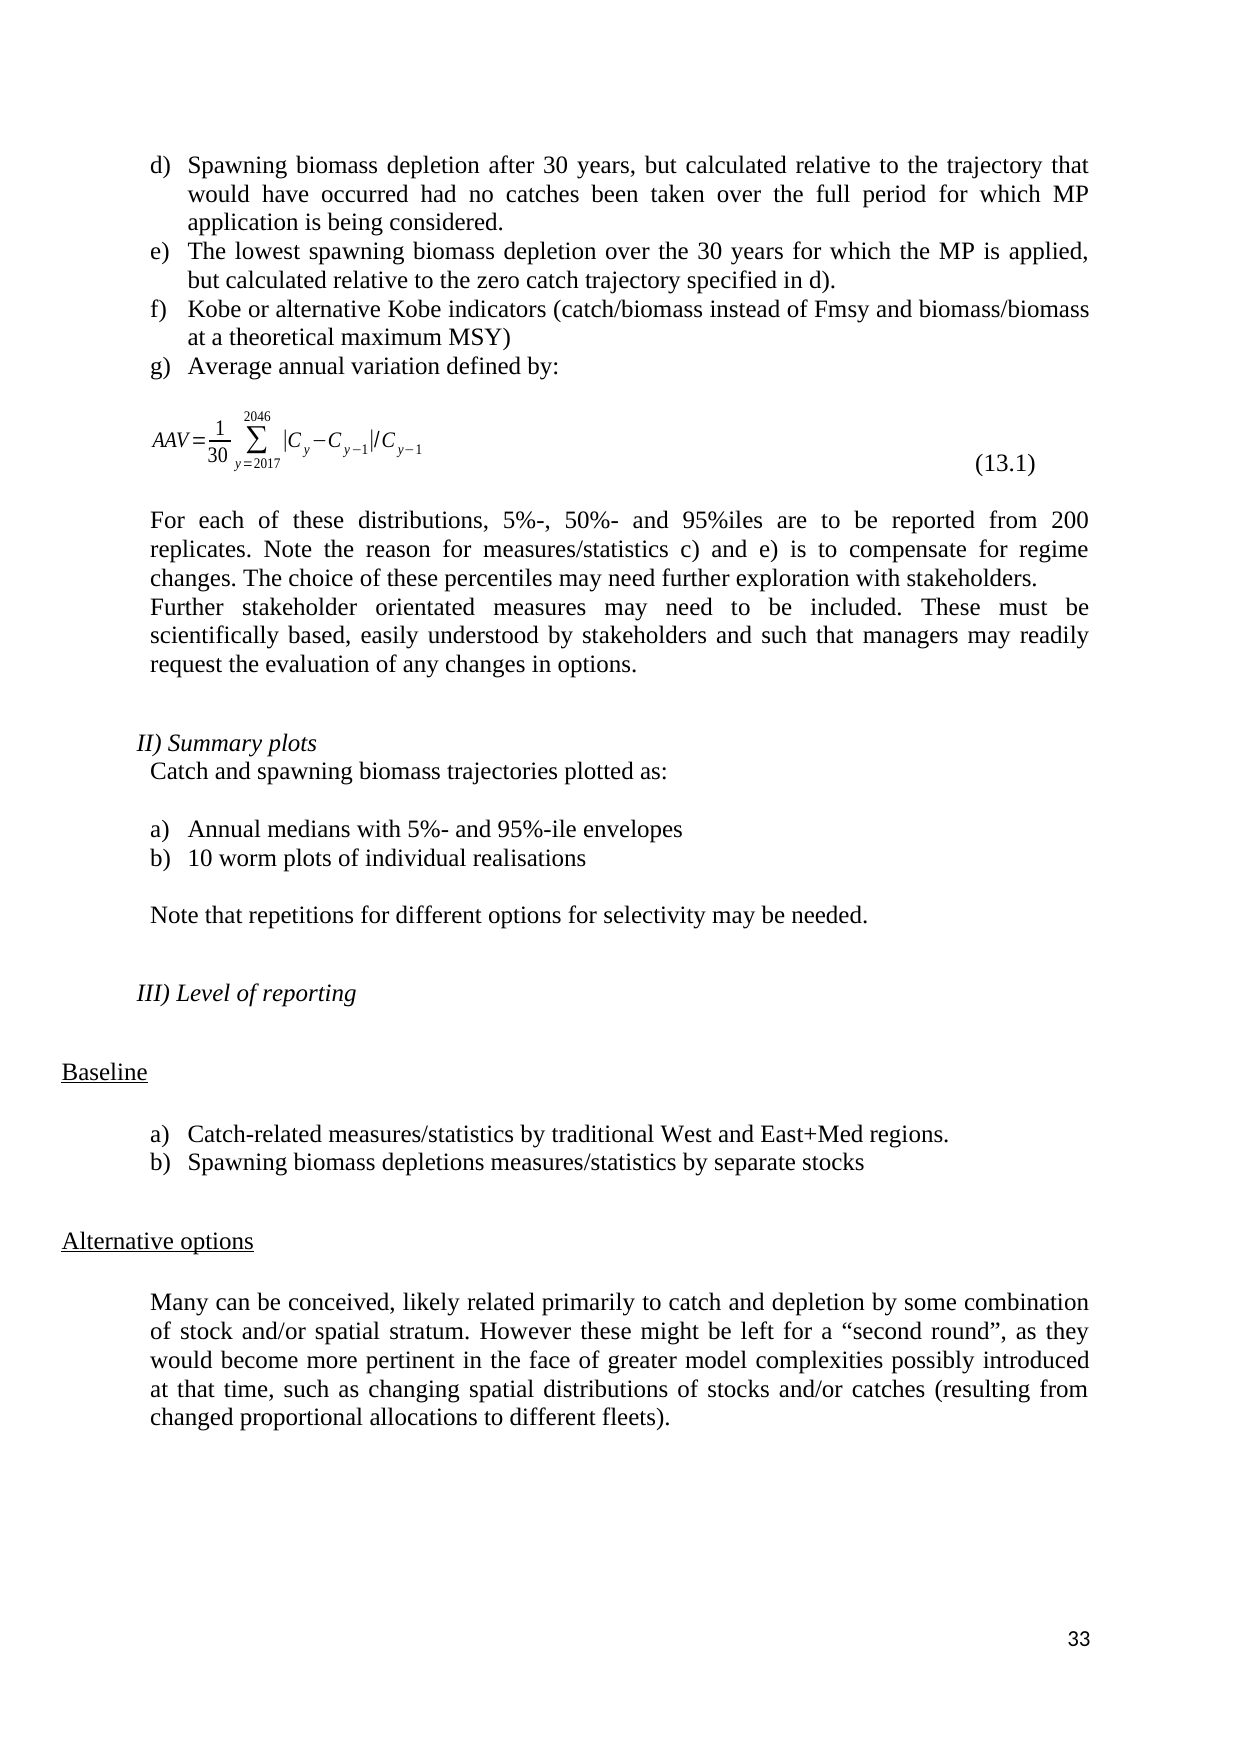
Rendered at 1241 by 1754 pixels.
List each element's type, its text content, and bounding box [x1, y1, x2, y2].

list Average annual variation defined by: [150, 351, 1090, 380]
text For each of these distributions, 5%-, 50%- and 95%iles are to be reported from 200 replicates. Note the reason for measures/statistics c) and e) is to compensate for regime changes. The choice of these percentiles may need further exploration with stakeholders. [150, 506, 1090, 592]
text Further stakeholder orientated measures may need to be included. These must be scientifically based, easily understood by stakeholders and such that managers may readily request the evaluation of any changes in options. [150, 592, 1090, 678]
text Many can be conceived, likely related primarily to catch and depletion by some combination of stock and/or spatial stratum. However these might be left for a “second round”, as they would become more pertinent in the face of greater model complexities possibly introduced at that time, such as changing spatial distributions of stocks and/or catches (resulting from changed proportional allocations to different fleets). [150, 1287, 1090, 1431]
subtitle Alternative options [61, 1226, 1090, 1254]
subtitle Summary plots [136, 728, 1090, 756]
list The lowest spawning biomass depletion over the 30 years for which the MP is applied, but calculated relative to the zero catch trajectory specified in d). [150, 236, 1090, 294]
subtitle Level of reporting [136, 978, 1090, 1007]
text Catch and spawning biomass trajectories plotted as: [150, 756, 1090, 785]
list 10 worm plots of individual realisations [150, 843, 1090, 871]
subtitle Baseline [61, 1057, 1090, 1086]
text (13.1) [150, 409, 1090, 477]
list Annual medians with 5%- and 95%-ile envelopes [150, 814, 1090, 843]
text Note that repetitions for different options for selectivity may be needed. [150, 900, 1090, 929]
list Catch-related measures/statistics by traditional West and East+Med regions. [150, 1119, 1090, 1147]
list Spawning biomass depletions measures/statistics by separate stocks [150, 1147, 1090, 1176]
list Spawning biomass depletion after 30 years, but calculated relative to the trajectory that would have occurred had no catches been taken over the full period for which MP application is being considered. [150, 150, 1090, 236]
list Kobe or alternative Kobe indicators (catch/biomass instead of Fmsy and biomass/biomass at a theoretical maximum MSY) [150, 294, 1090, 351]
